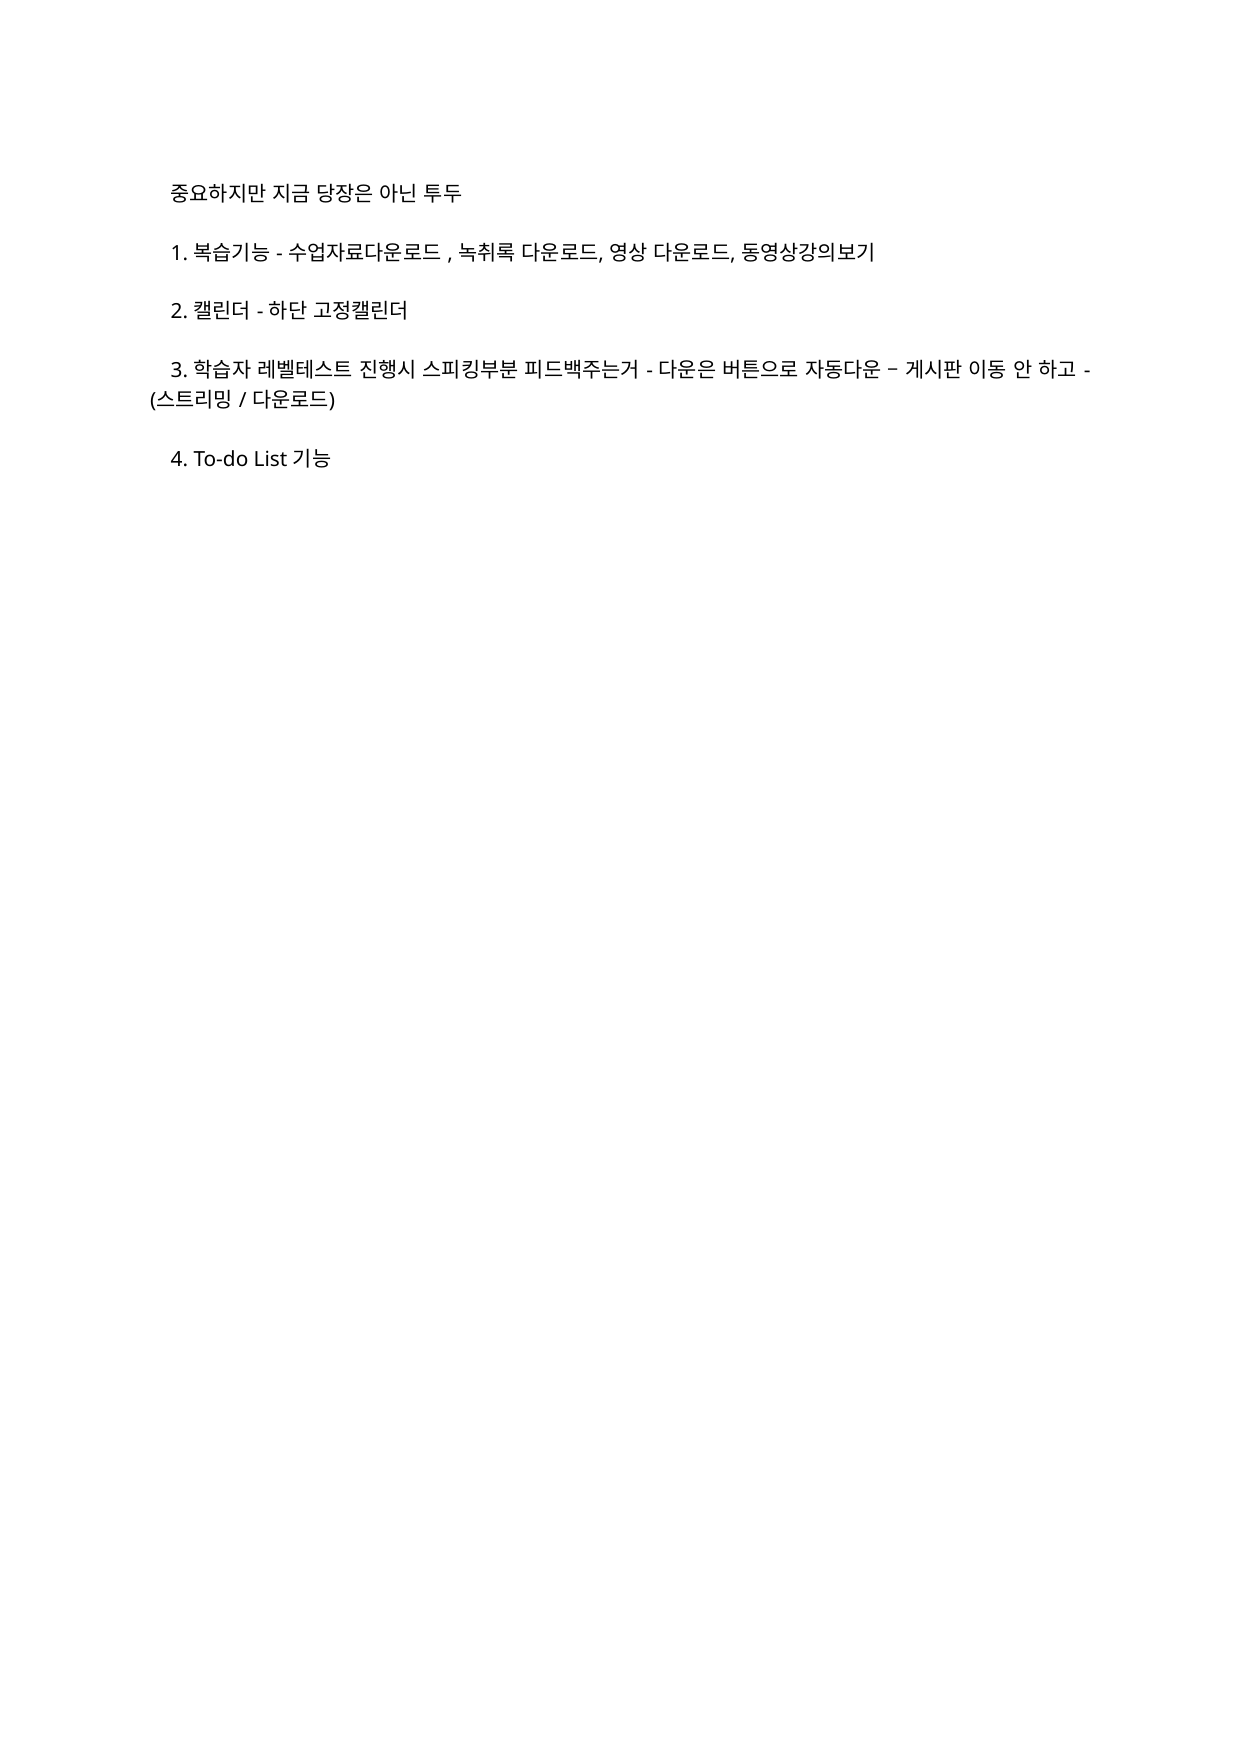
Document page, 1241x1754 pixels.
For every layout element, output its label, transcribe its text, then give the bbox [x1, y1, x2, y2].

text 2. 캘린더 - 하단 고정캘린더 [150, 294, 1090, 325]
text 3. 학습자 레벨테스트 진행시 스피킹부분 피드백주는거 - 다운은 버튼으로 자동다운 – 게시판 이동 안 하고 - (스트리밍 / 다운로드) [150, 353, 1090, 414]
text 중요하지만 지금 당장은 아닌 투두 [150, 177, 1090, 207]
text 4. To-do List 기능 [150, 442, 1090, 473]
text 1. 복습기능 - 수업자료다운로드 , 녹취록 다운로드, 영상 다운로드, 동영상강의보기 [150, 236, 1090, 266]
